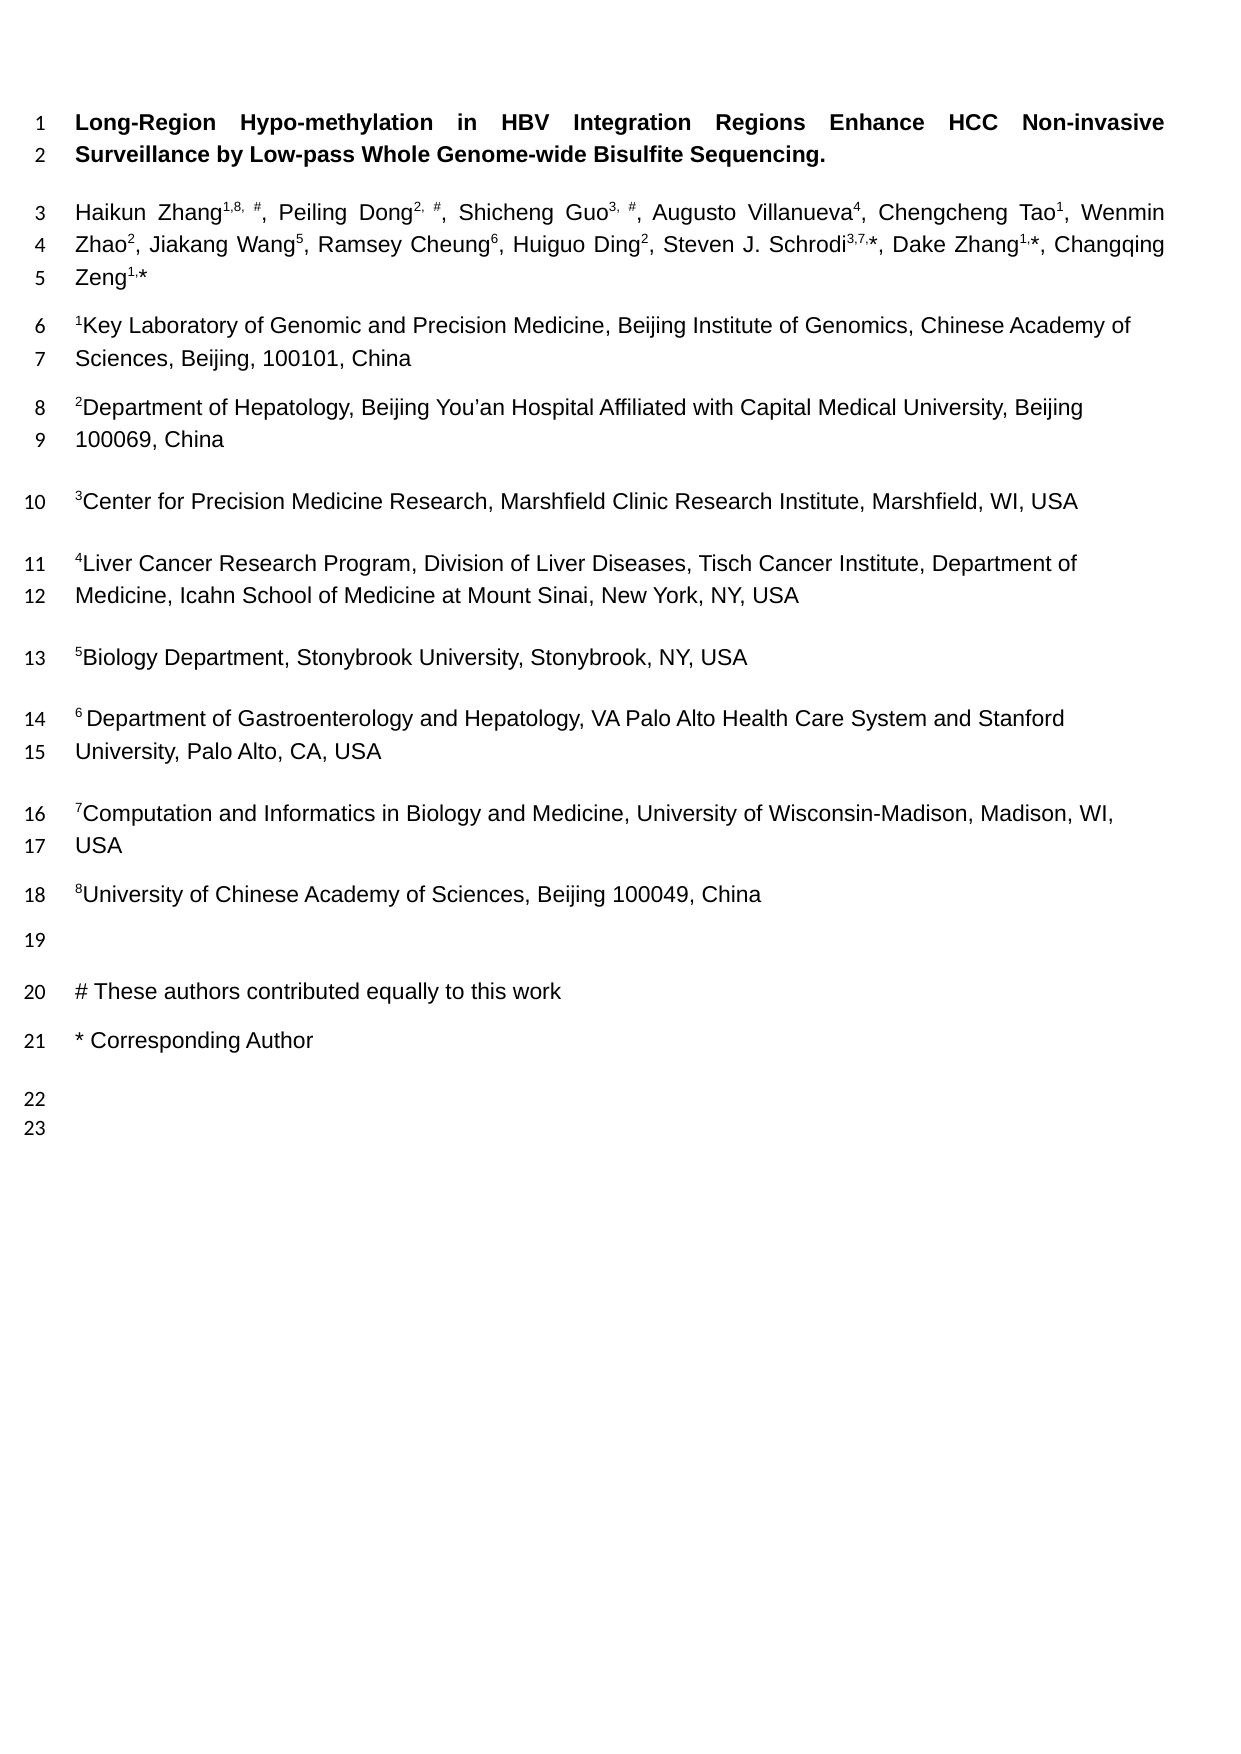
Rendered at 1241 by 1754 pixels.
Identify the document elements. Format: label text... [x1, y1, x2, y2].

text 8University of Chinese Academy of Sciences, Beijing 100049, China [75, 878, 1165, 910]
text 6 [75, 702, 1165, 767]
text 3Center for Precision Medicine Research, Marshfield Clinic Research Institute, Marshfield, WI, USA [75, 485, 1165, 517]
text 2Department of Hepatology, Beijing You’an Hospital Affiliated with Capital Medical University, Beijing 100069, China [75, 391, 1165, 456]
text Haikun Zhang1,8, #, Peiling Dong2, #, Shicheng Guo3, #, Augusto Villanueva4, Chengcheng Tao1, Wenmin Zhao2, Jiakang Wang5, Ramsey Cheung6, Huiguo Ding2, Steven J. Schrodi3,7,*, Dake Zhang1,*, Changqing Zeng1,* [75, 196, 1165, 293]
text # These authors contributed equally to this work [75, 975, 1165, 1008]
text 1Key Laboratory of Genomic and Precision Medicine, Beijing Institute of Genomics, Chinese Academy of Sciences, Beijing, 100101, China [75, 309, 1165, 374]
text Long-Region Hypo-methylation in HBV Integration Regions Enhance HCC Non-invasive Surveillance by Low-pass Whole Genome-wide Bisulfite Sequencing. [75, 106, 1165, 171]
text 7Computation and Informatics in Biology and Medicine, University of Wisconsin-Madison, Madison, WI, USA [75, 797, 1165, 862]
text * Corresponding Author [75, 1024, 1165, 1057]
text 4Liver Cancer Research Program, Division of Liver Diseases, Tisch Cancer Institute, Department of Medicine, Icahn School of Medicine at Mount Sinai, New York, NY, USA [75, 547, 1165, 612]
text 5Biology Department, Stonybrook University, Stonybrook, NY, USA [75, 641, 1165, 673]
